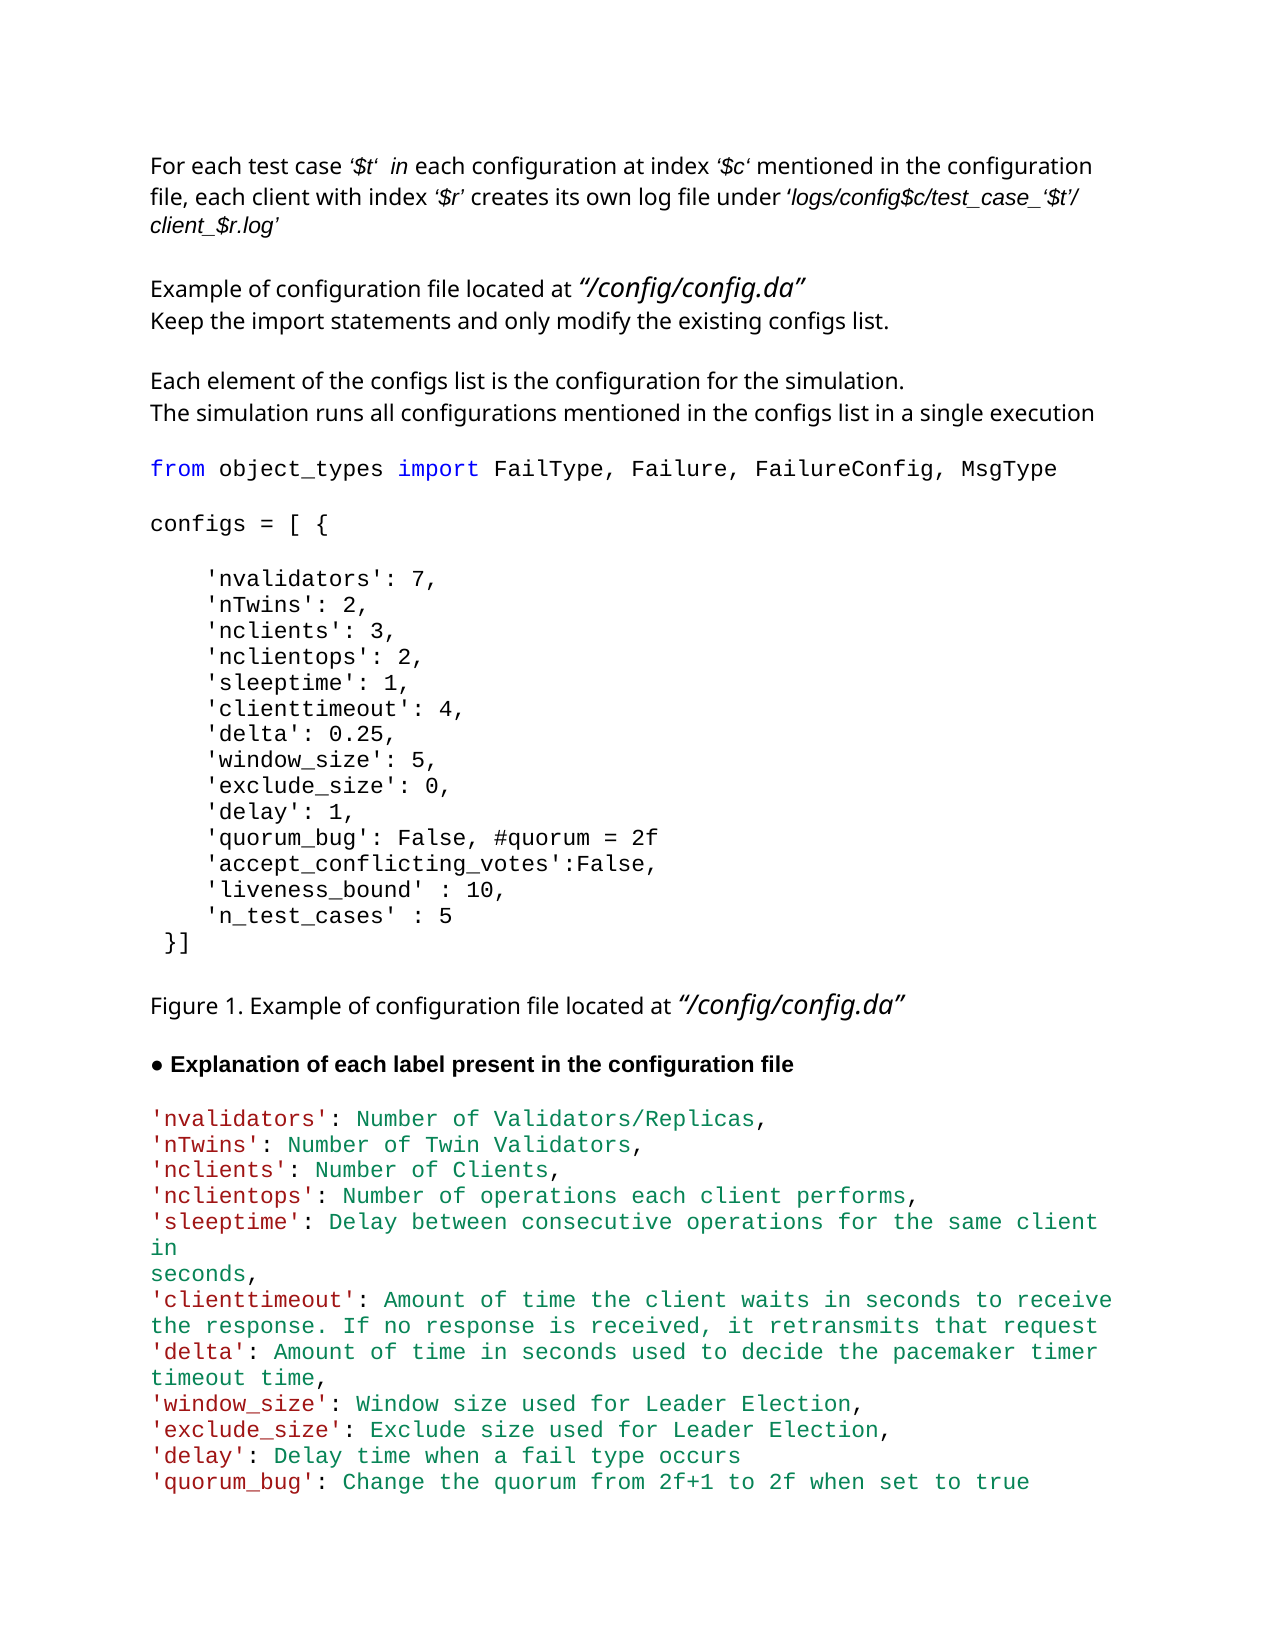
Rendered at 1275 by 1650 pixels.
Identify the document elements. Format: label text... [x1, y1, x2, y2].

text 'nclientops': 2, [150, 645, 1125, 671]
text 'liveness_bound' : 10, [150, 878, 1125, 904]
text 'window_size': 5, [150, 749, 1125, 775]
text configs = [ { [150, 512, 1125, 538]
text ● Explanation of each label present in the configuration file [150, 1051, 1125, 1078]
text 'delta': Amount of time in seconds used to decide the pacemaker timer [150, 1340, 1125, 1366]
text 'nvalidators': 7, [150, 567, 1125, 593]
text 'clienttimeout': Amount of time the client waits in seconds to receive [150, 1288, 1125, 1314]
text 'nvalidators': Number of Validators/Replicas, [150, 1107, 1125, 1133]
text 'clienttimeout': 4, [150, 697, 1125, 723]
text 'n_test_cases' : 5 [150, 904, 1125, 930]
text 'exclude_size': 0, [150, 775, 1125, 801]
text 'sleeptime': Delay between consecutive operations for the same client in [150, 1211, 1125, 1263]
text timeout time, [150, 1366, 1125, 1392]
text 'window_size': Window size used for Leader Election, [150, 1392, 1125, 1418]
text from object_types import FailType, Failure, FailureConfig, MsgType [150, 457, 1125, 483]
text 'nclients': 3, [150, 619, 1125, 645]
text the response. If no response is received, it retransmits that request [150, 1314, 1125, 1340]
text 'delay': 1, [150, 801, 1125, 827]
text 'accept_conflicting_votes':False, [150, 852, 1125, 878]
text 'nTwins': 2, [150, 593, 1125, 619]
text Each element of the configs list is the configuration for the simulation. The simulation runs all configurations mentioned in the configs list in a single execution [150, 365, 1125, 428]
text }] [150, 930, 1125, 956]
text 'exclude_size': Exclude size used for Leader Election, [150, 1418, 1125, 1444]
text For each test case ‘$t‘ in each configuration at index ‘$c‘ mentioned in the configuration file, each client with index ‘$r’ creates its own log file under ‘logs/config$c/test_case_‘$t’/ client_$r.log’ [150, 150, 1125, 239]
text 'quorum_bug': False, #quorum = 2f [150, 827, 1125, 852]
text seconds, [150, 1263, 1125, 1288]
text Figure 1. Example of configuration file located at “/config/config.da” [150, 985, 1125, 1022]
text 'delay': Delay time when a fail type occurs [150, 1444, 1125, 1470]
text 'nTwins': Number of Twin Validators, [150, 1133, 1125, 1159]
text 'nclients': Number of Clients, [150, 1159, 1125, 1185]
text 'sleeptime': 1, [150, 671, 1125, 697]
text 'quorum_bug': Change the quorum from 2f+1 to 2f when set to true [150, 1470, 1125, 1496]
text 'nclientops': Number of operations each client performs, [150, 1185, 1125, 1211]
text 'delta': 0.25, [150, 723, 1125, 749]
text Example of configuration file located at “/config/config.da” Keep the import statements and only modify the existing configs list. [150, 268, 1125, 336]
